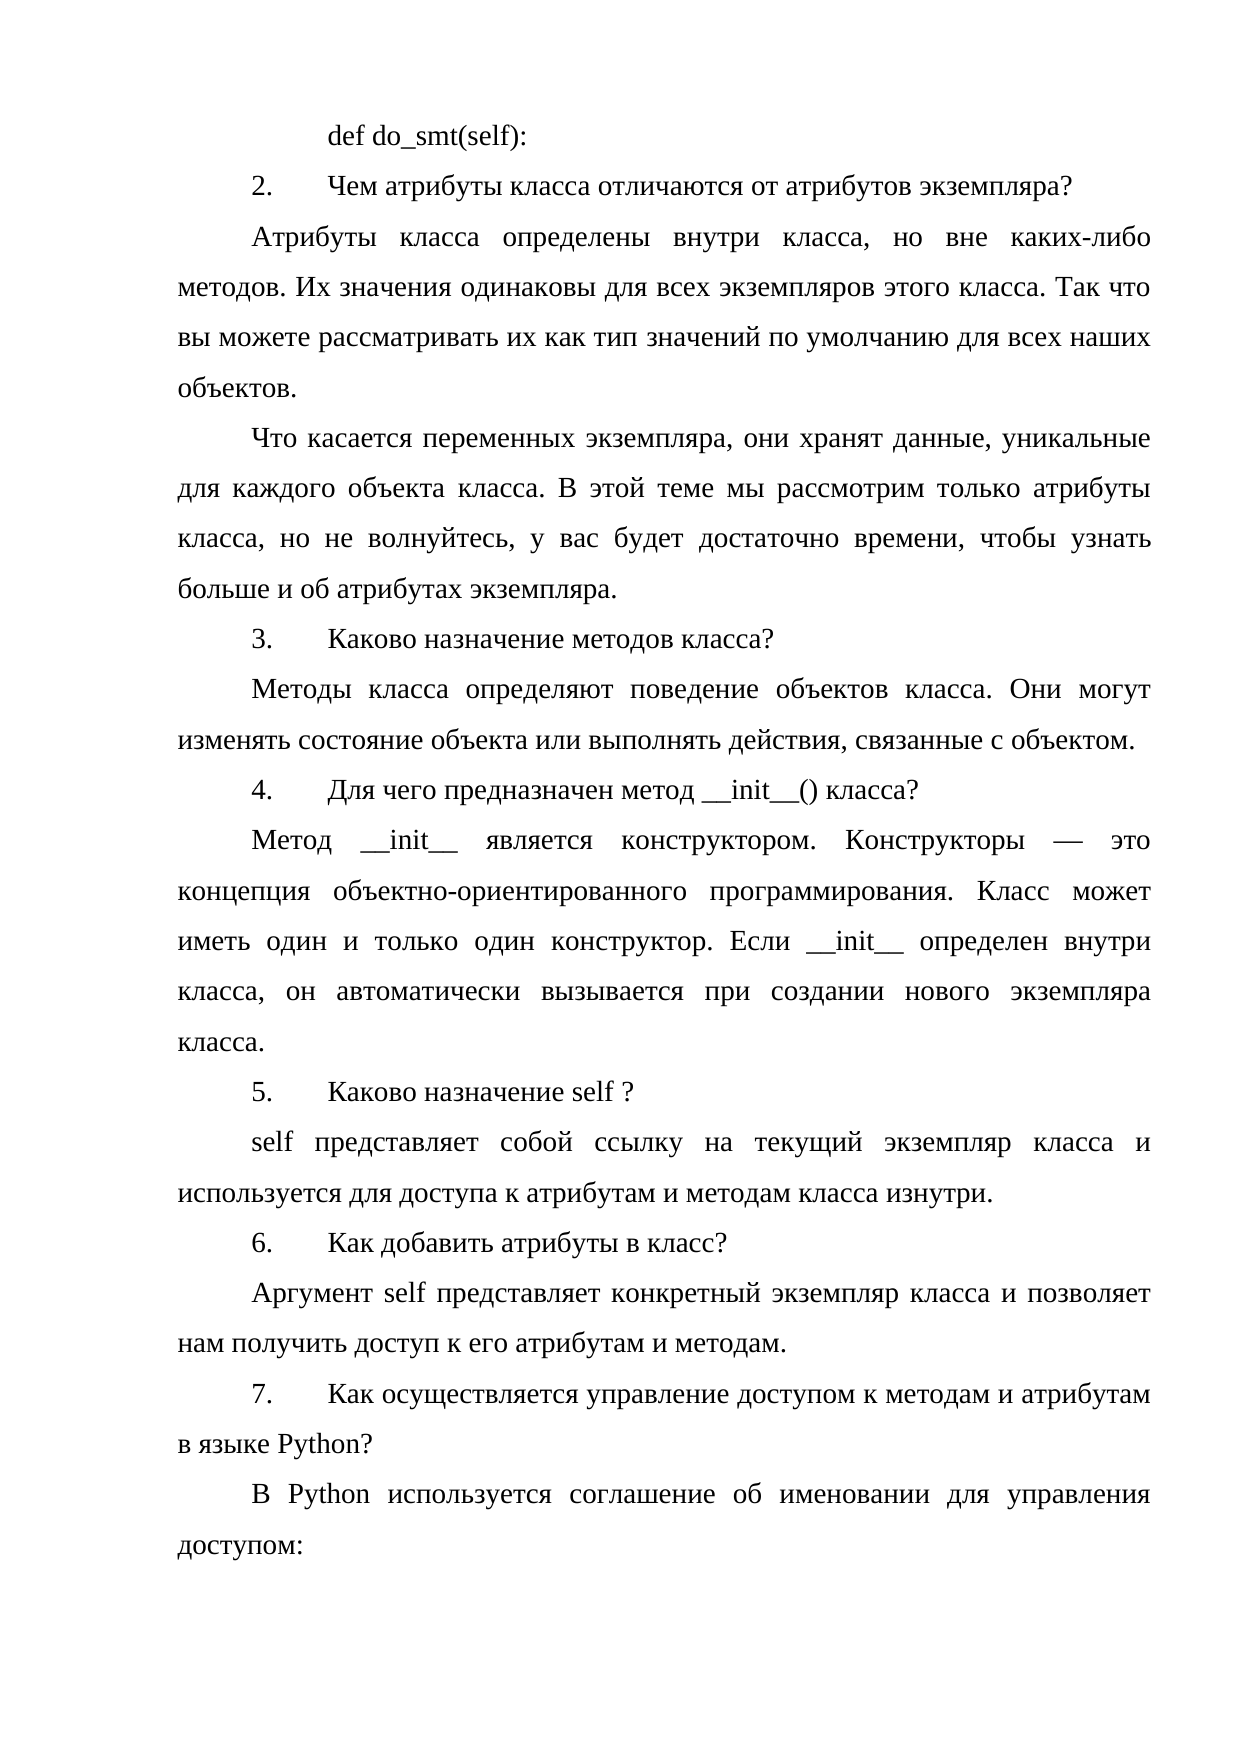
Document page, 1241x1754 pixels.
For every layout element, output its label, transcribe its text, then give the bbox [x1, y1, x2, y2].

text В Python используется соглашение об именовании для управления доступом: [177, 1477, 1152, 1560]
text Метод __init__ является конструктором. Конструкторы — это концепция объектно-ориентированного программирования. Класс может иметь один и только один конструктор. Если __init__ определен внутри класса, он автоматически вызывается при создании нового экземпляра класса. [177, 822, 1152, 1057]
text def do_smt(self): [252, 118, 1152, 152]
list Для чего предназначен метод __init__() класса? [177, 772, 1152, 806]
list Каково назначение методов класса? [177, 621, 1152, 655]
text Аргумент self представляет конкретный экземпляр класса и позволяет нам получить доступ к его атрибутам и методам. [177, 1275, 1152, 1359]
list Как осуществляется управление доступом к методам и атрибутам в языке Python? [177, 1376, 1152, 1460]
text self представляет собой ссылку на текущий экземпляр класса и используется для доступа к атрибутам и методам класса изнутри. [177, 1124, 1152, 1208]
text Что касается переменных экземпляра, они хранят данные, уникальные для каждого объекта класса. В этой теме мы рассмотрим только атрибуты класса, но не волнуйтесь, у вас будет достаточно времени, чтобы узнать больше и об атрибутах экземпляра. [177, 420, 1152, 604]
text Атрибуты класса определены внутри класса, но вне каких-либо методов. Их значения одинаковы для всех экземпляров этого класса. Так что вы можете рассматривать их как тип значений по умолчанию для всех наших объектов. [177, 219, 1152, 403]
text Методы класса определяют поведение объектов класса. Они могут изменять состояние объекта или выполнять действия, связанные с объектом. [177, 672, 1152, 755]
list Чем атрибуты класса отличаются от атрибутов экземпляра? [177, 168, 1152, 202]
list Как добавить атрибуты в класс? [177, 1225, 1152, 1258]
list Каково назначение self ? [177, 1074, 1152, 1108]
